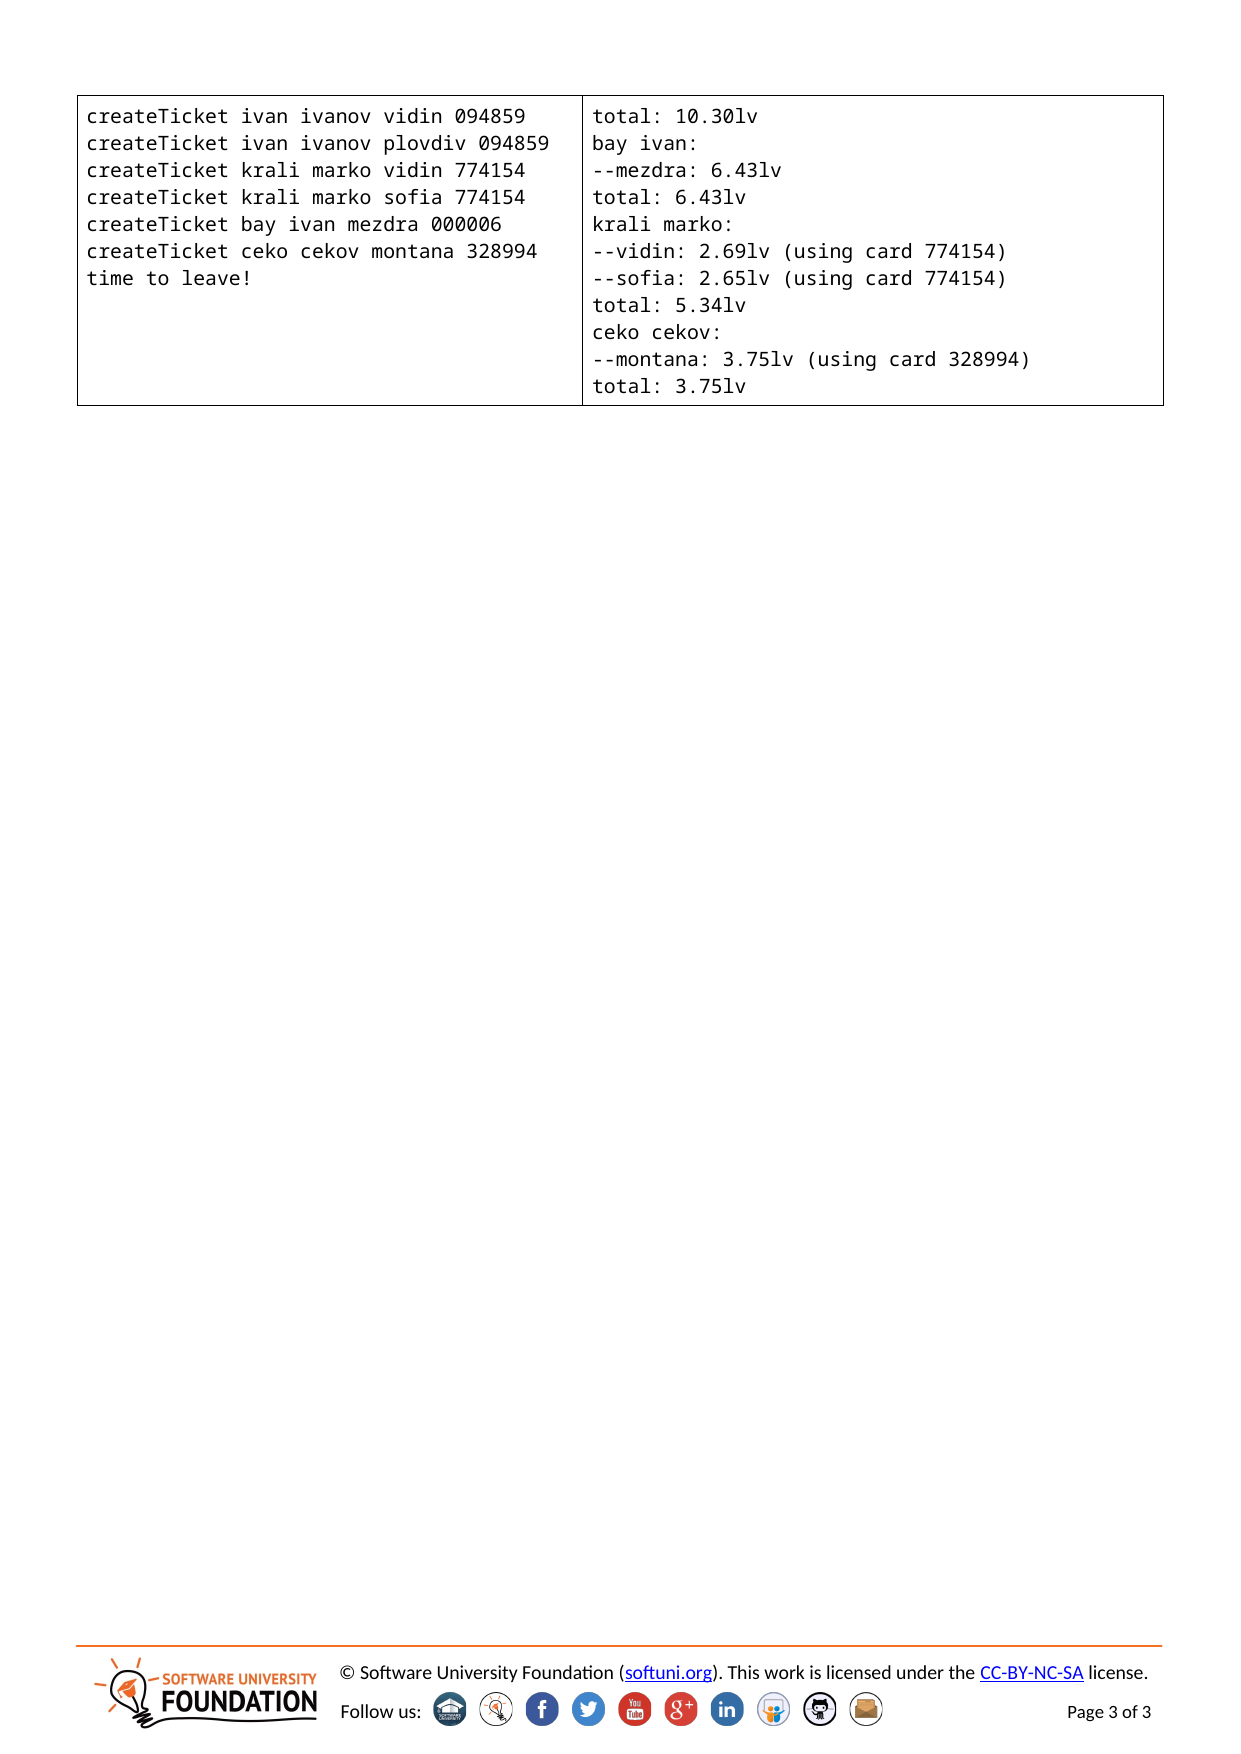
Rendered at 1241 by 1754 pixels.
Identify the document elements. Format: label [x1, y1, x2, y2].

picture [525, 1692, 559, 1726]
picture [618, 1692, 652, 1726]
picture [757, 1692, 790, 1726]
picture [479, 1692, 513, 1726]
picture [572, 1692, 605, 1726]
picture [803, 1692, 837, 1726]
picture [849, 1692, 883, 1726]
picture [433, 1692, 467, 1726]
table_cell [78, 96, 582, 405]
picture [93, 1656, 317, 1729]
table_cell [583, 96, 1163, 405]
picture [710, 1692, 744, 1726]
picture [664, 1692, 698, 1726]
